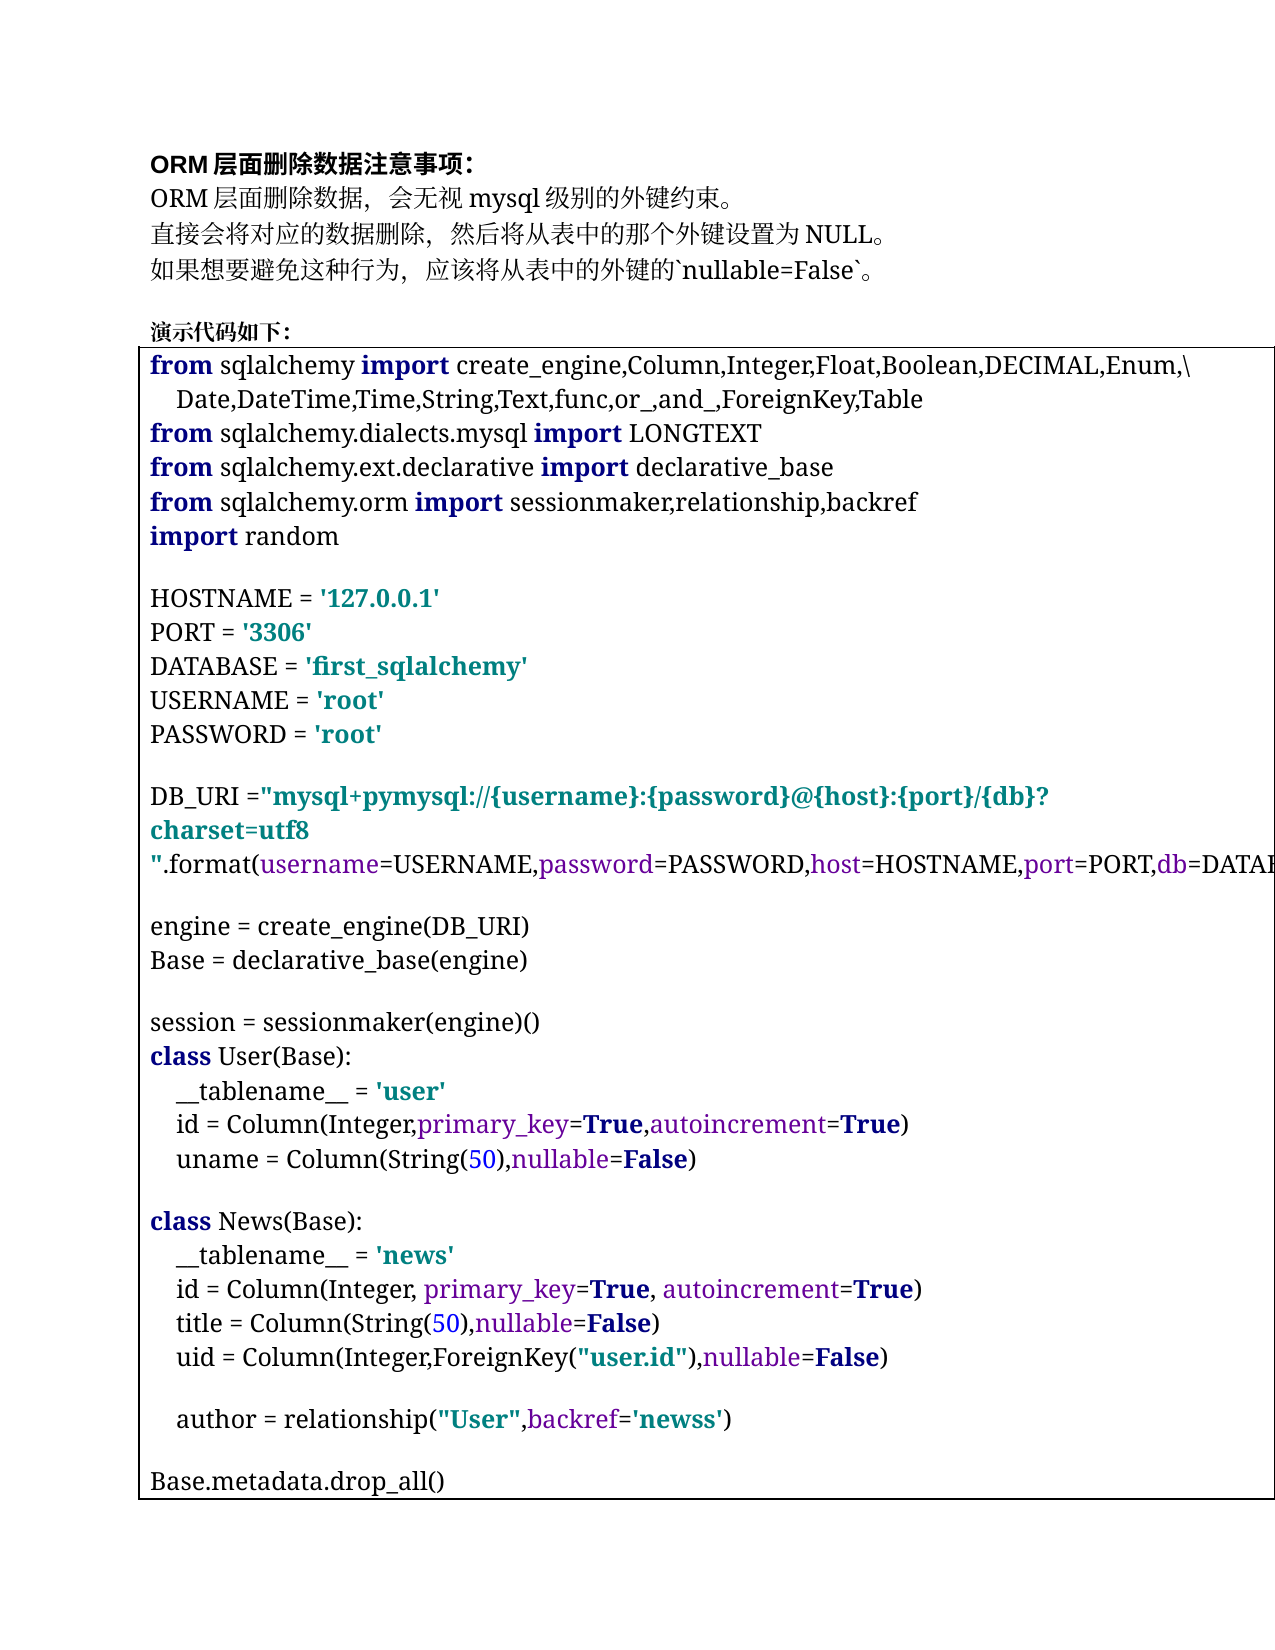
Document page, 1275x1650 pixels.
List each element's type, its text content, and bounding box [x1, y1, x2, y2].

text 演示代码如下： [150, 315, 1125, 346]
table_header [140, 348, 1274, 1498]
text ORM层面删除数据，会无视mysql级别的外键约束。 [150, 179, 1125, 215]
text ORM层面删除数据注意事项： [150, 150, 1125, 179]
text 直接会将对应的数据删除，然后将从表中的那个外键设置为NULL。 [150, 215, 1125, 251]
text 如果想要避免这种行为，应该将从表中的外键的`nullable=False`。 [150, 251, 1125, 287]
